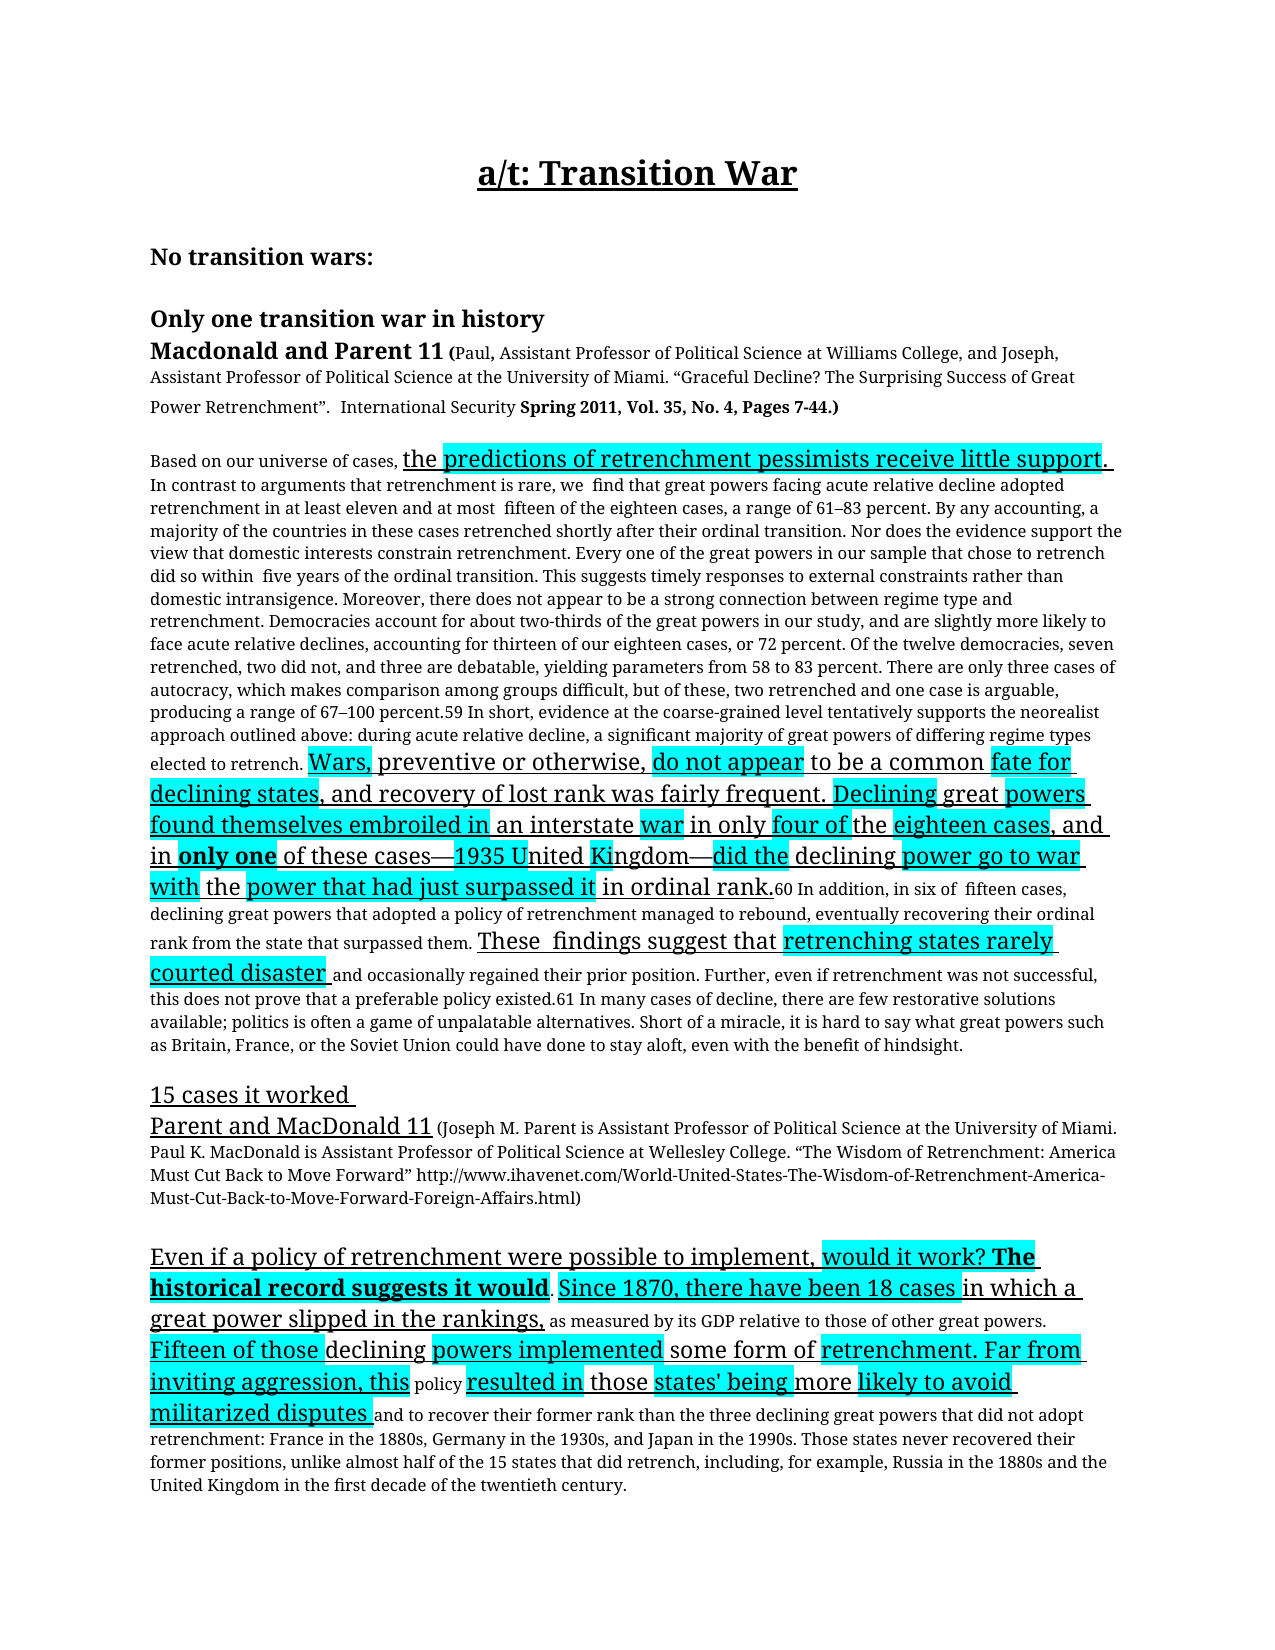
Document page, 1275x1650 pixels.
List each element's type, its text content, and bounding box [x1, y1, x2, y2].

text Even if a policy of retrenchment were possible to implement, would it work? The historical record suggests it would. Since 1870, there have been 18 cases in which a great power slipped in the rankings, as measured by its GDP relative to those of other great powers. Fifteen of those declining powers implemented some form of retrenchment. Far from inviting aggression, this policy resulted in those states' being more likely to avoid militarized disputes and to recover their former rank than the three declining great powers that did not adopt retrenchment: France in the 1880s, Germany in the 1930s, and Japan in the 1990s. Those states never recovered their former positions, unlike almost half of the 15 states that did retrench, including, for example, Russia in the 1880s and the United Kingdom in the first decade of the twentieth century. [150, 1240, 1125, 1496]
subtitle a/t: Transition War [150, 150, 1125, 195]
text Based on our universe of cases, the predictions of retrenchment pessimists receive little support. In contrast to arguments that retrenchment is rare, we find that great powers facing acute relative decline adopted retrenchment in at least eleven and at most fifteen of the eighteen cases, a range of 61–83 percent. By any accounting, a majority of the countries in these cases retrenched shortly after their ordinal transition. Nor does the evidence support the view that domestic interests constrain retrenchment. Every one of the great powers in our sample that chose to retrench did so within five years of the ordinal transition. This suggests timely responses to external constraints rather than domestic intransigence. Moreover, there does not appear to be a strong connection between regime type and retrenchment. Democracies account for about two-thirds of the great powers in our study, and are slightly more likely to face acute relative declines, accounting for thirteen of our eighteen cases, or 72 percent. Of the twelve democracies, seven retrenched, two did not, and three are debatable, yielding parameters from 58 to 83 percent. There are only three cases of autocracy, which makes comparison among groups difficult, but of these, two retrenched and one case is arguable, producing a range of 67–100 percent.59 In short, evidence at the coarse-grained level tentatively supports the neorealist approach outlined above: during acute relative decline, a significant majority of great powers of differing regime types elected to retrench. Wars, preventive or otherwise, do not appear to be a common fate for declining states, and recovery of lost rank was fairly frequent. Declining great powers found themselves embroiled in an interstate war in only four of the eighteen cases, and in only one of these cases—1935 United Kingdom—did the declining power go to war with the power that had just surpassed it in ordinal rank.60 In addition, in six of fifteen cases, declining great powers that adopted a policy of retrenchment managed to rebound, eventually recovering their ordinal rank from the state that surpassed them. These findings suggest that retrenching states rarely courted disaster and occasionally regained their prior position. Further, even if retrenchment was not successful, this does not prove that a preferable policy existed.61 In many cases of decline, there are few restorative solutions available; politics is often a game of unpalatable alternatives. Short of a miracle, it is hard to say what great powers such as Britain, France, or the Soviet Union could have done to stay aloft, even with the benefit of hindsight. [150, 442, 1125, 1056]
text Macdonald and Parent 11 (Paul, Assistant Professor of Political Science at Williams College, and Joseph, Assistant Professor of Political Science at the University of Miami. “Graceful Decline? The Surprising Success of Great Power Retrenchment”. International Security Spring 2011, Vol. 35, No. 4, Pages 7-44.) [150, 334, 1125, 420]
text Parent and MacDonald 11 (Joseph M. Parent is Assistant Professor of Political Science at the University of Miami. Paul K. MacDonald is Assistant Professor of Political Science at Wellesley College. “The Wisdom of Retrenchment: America Must Cut Back to Move Forward” http://www.ihavenet.com/World-United-States-The-Wisdom-of-Retrenchment-America-Must-Cut-Back-to-Move-Forward-Foreign-Affairs.html) [150, 1110, 1125, 1209]
text 15 cases it worked [150, 1078, 1125, 1110]
text Only one transition war in history [150, 303, 1125, 334]
text No transition wars: [150, 241, 1125, 272]
